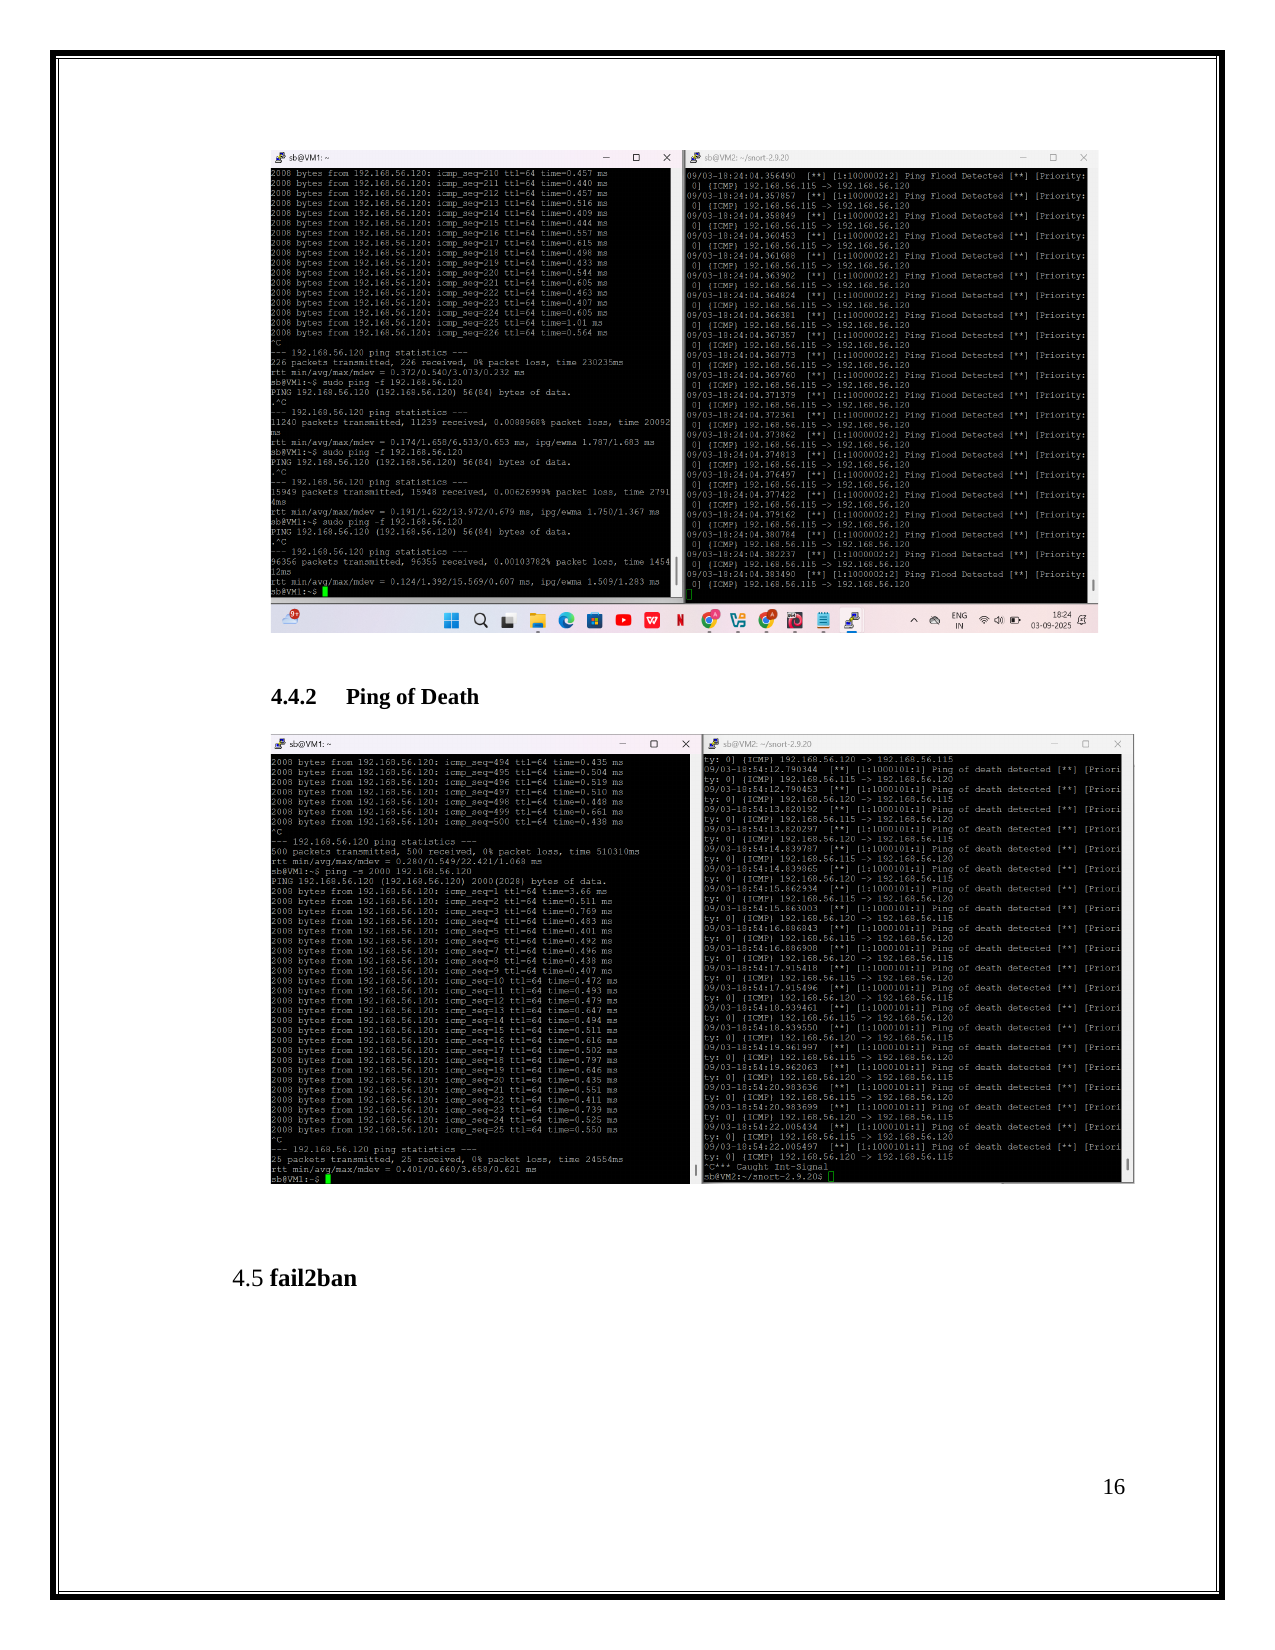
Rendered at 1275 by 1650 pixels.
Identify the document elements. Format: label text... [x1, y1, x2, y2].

list fail2ban [232, 1263, 1125, 1292]
list Ping of Death [271, 683, 1125, 709]
picture [270, 734, 1135, 1184]
picture [270, 150, 1099, 633]
